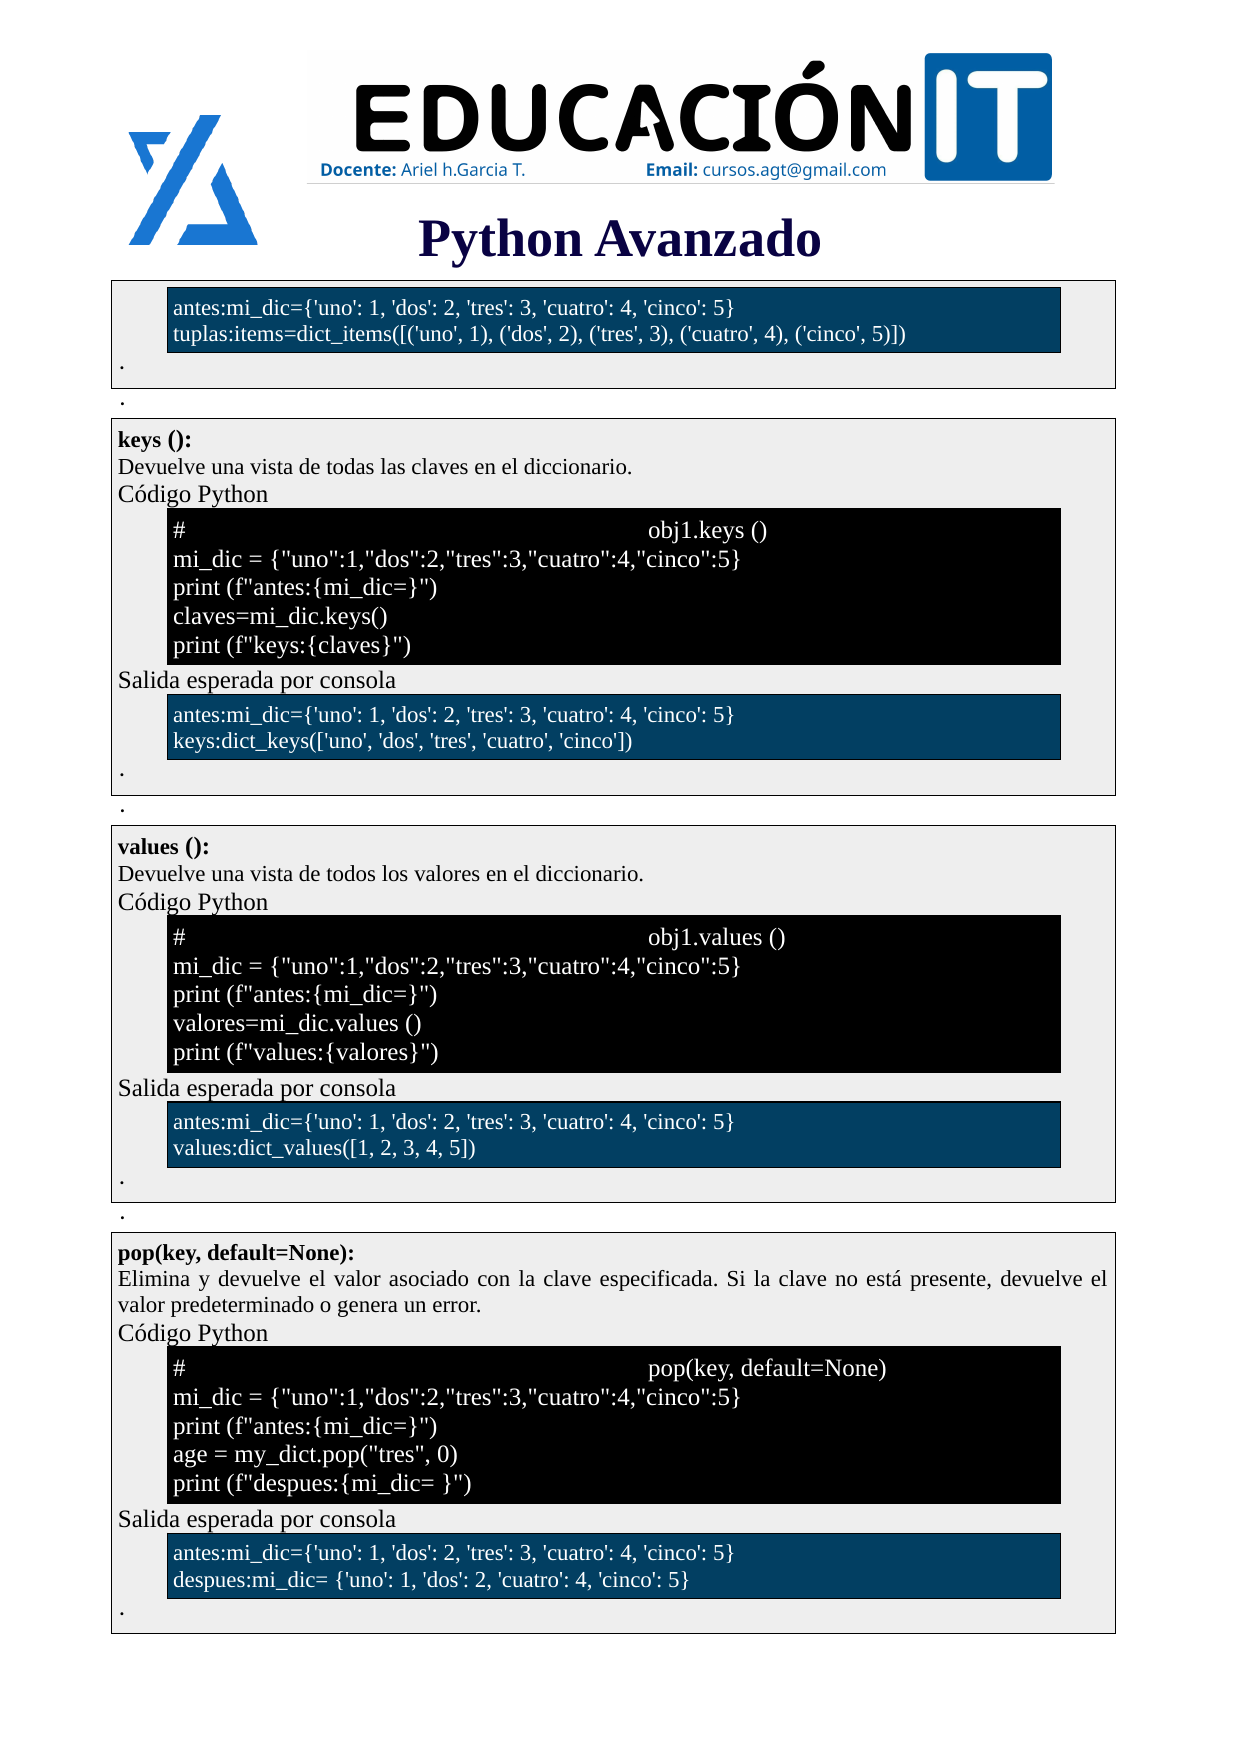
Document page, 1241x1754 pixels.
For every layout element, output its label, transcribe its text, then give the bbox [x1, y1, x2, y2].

text · [118, 389, 1122, 417]
picture [128, 115, 258, 245]
table_header pop(key, default=None): Elimina y devuelve el valor asociado con la clave especificada. Si la clave no está presente, devuelve el valor predeterminado o genera un error. Código Python Salida esperada por consola · [112, 1233, 1115, 1633]
table_header items (): Devuelve una vista en forma de tuplas de todos los pares clave-valor del diccionario. Código Python Salida esperada por consola · [112, 281, 1115, 388]
table_header values (): Devuelve una vista de todos los valores en el diccionario. Código Python Salida esperada por consola · [112, 826, 1115, 1202]
table_header keys (): Devuelve una vista de todas las claves en el diccionario. Código Python Salida esperada por consola · [112, 419, 1115, 795]
picture [306, 50, 1055, 184]
text · [118, 796, 1122, 825]
text · [118, 1203, 1122, 1232]
